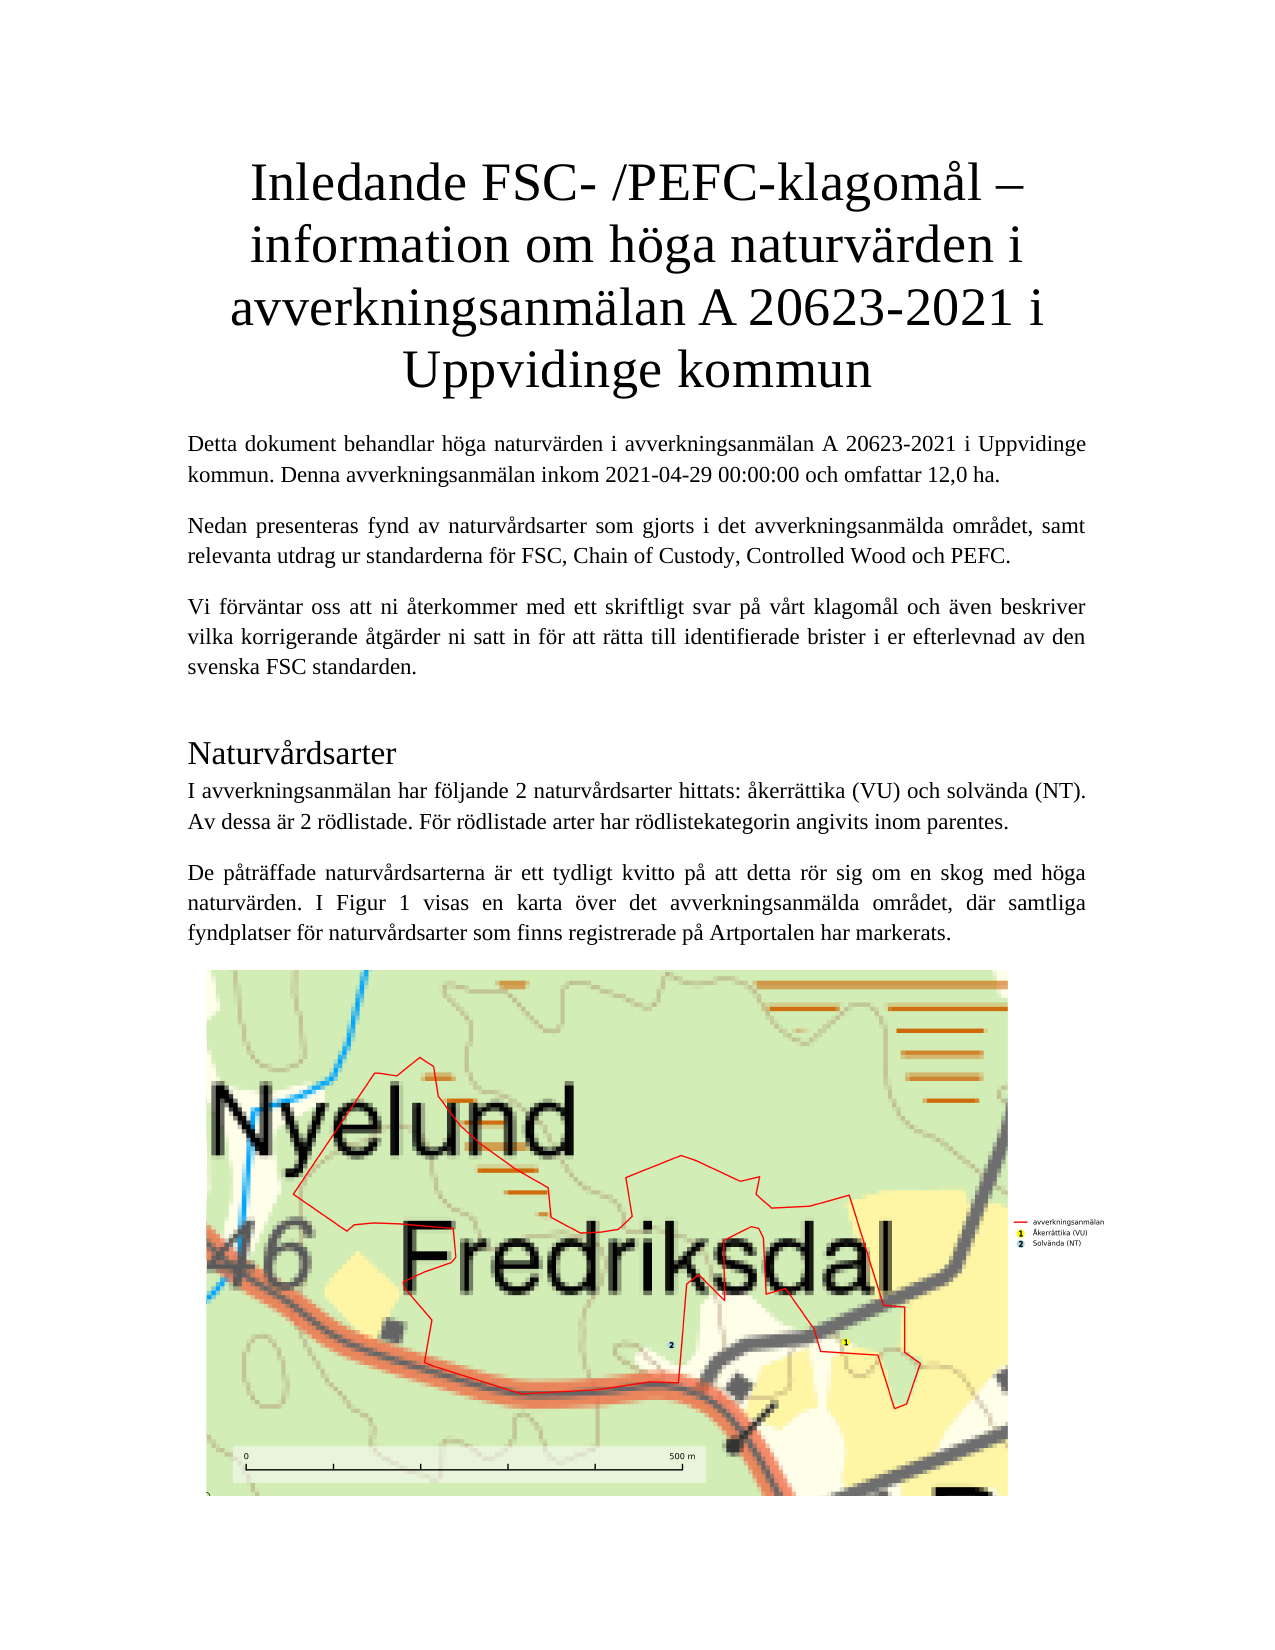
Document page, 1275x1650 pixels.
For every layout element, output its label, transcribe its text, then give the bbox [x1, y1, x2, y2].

picture [206, 970, 1107, 1496]
subtitle Naturvårdsarter [187, 733, 1087, 772]
text Nedan presenteras fynd av naturvårdsarter som gjorts i det avverkningsanmälda området, samt relevanta utdrag ur standarderna för FSC, Chain of Custody, Controlled Wood och PEFC. [187, 512, 1087, 568]
text Vi förväntar oss att ni återkommer med ett skriftligt svar på vårt klagomål och även beskriver vilka korrigerande åtgärder ni satt in för att rätta till identifierade brister i er efterlevnad av den svenska FSC standarden. [187, 593, 1087, 680]
title Inledande FSC- /PEFC-klagomål – information om höga naturvärden i avverkningsanmälan A 20623-2021 i Uppvidinge kommun [187, 150, 1087, 399]
text I avverkningsanmälan har följande 2 naturvårdsarter hittats: åkerrättika (VU) och solvända (NT). Av dessa är 2 rödlistade. För rödlistade arter har rödlistekategorin angivits inom parentes. [187, 778, 1087, 834]
text Detta dokument behandlar höga naturvärden i avverkningsanmälan A 20623-2021 i Uppvidinge kommun. Denna avverkningsanmälan inkom 2021-04-29 00:00:00 och omfattar 12,0 ha. [187, 430, 1087, 487]
text De påträffade naturvårdsarterna är ett tydligt kvitto på att detta rör sig om en skog med höga naturvärden. I Figur 1 visas en karta över det avverkningsanmälda området, där samtliga fyndplatser för naturvårdsarter som finns registrerade på Artportalen har markerats. [187, 859, 1087, 946]
